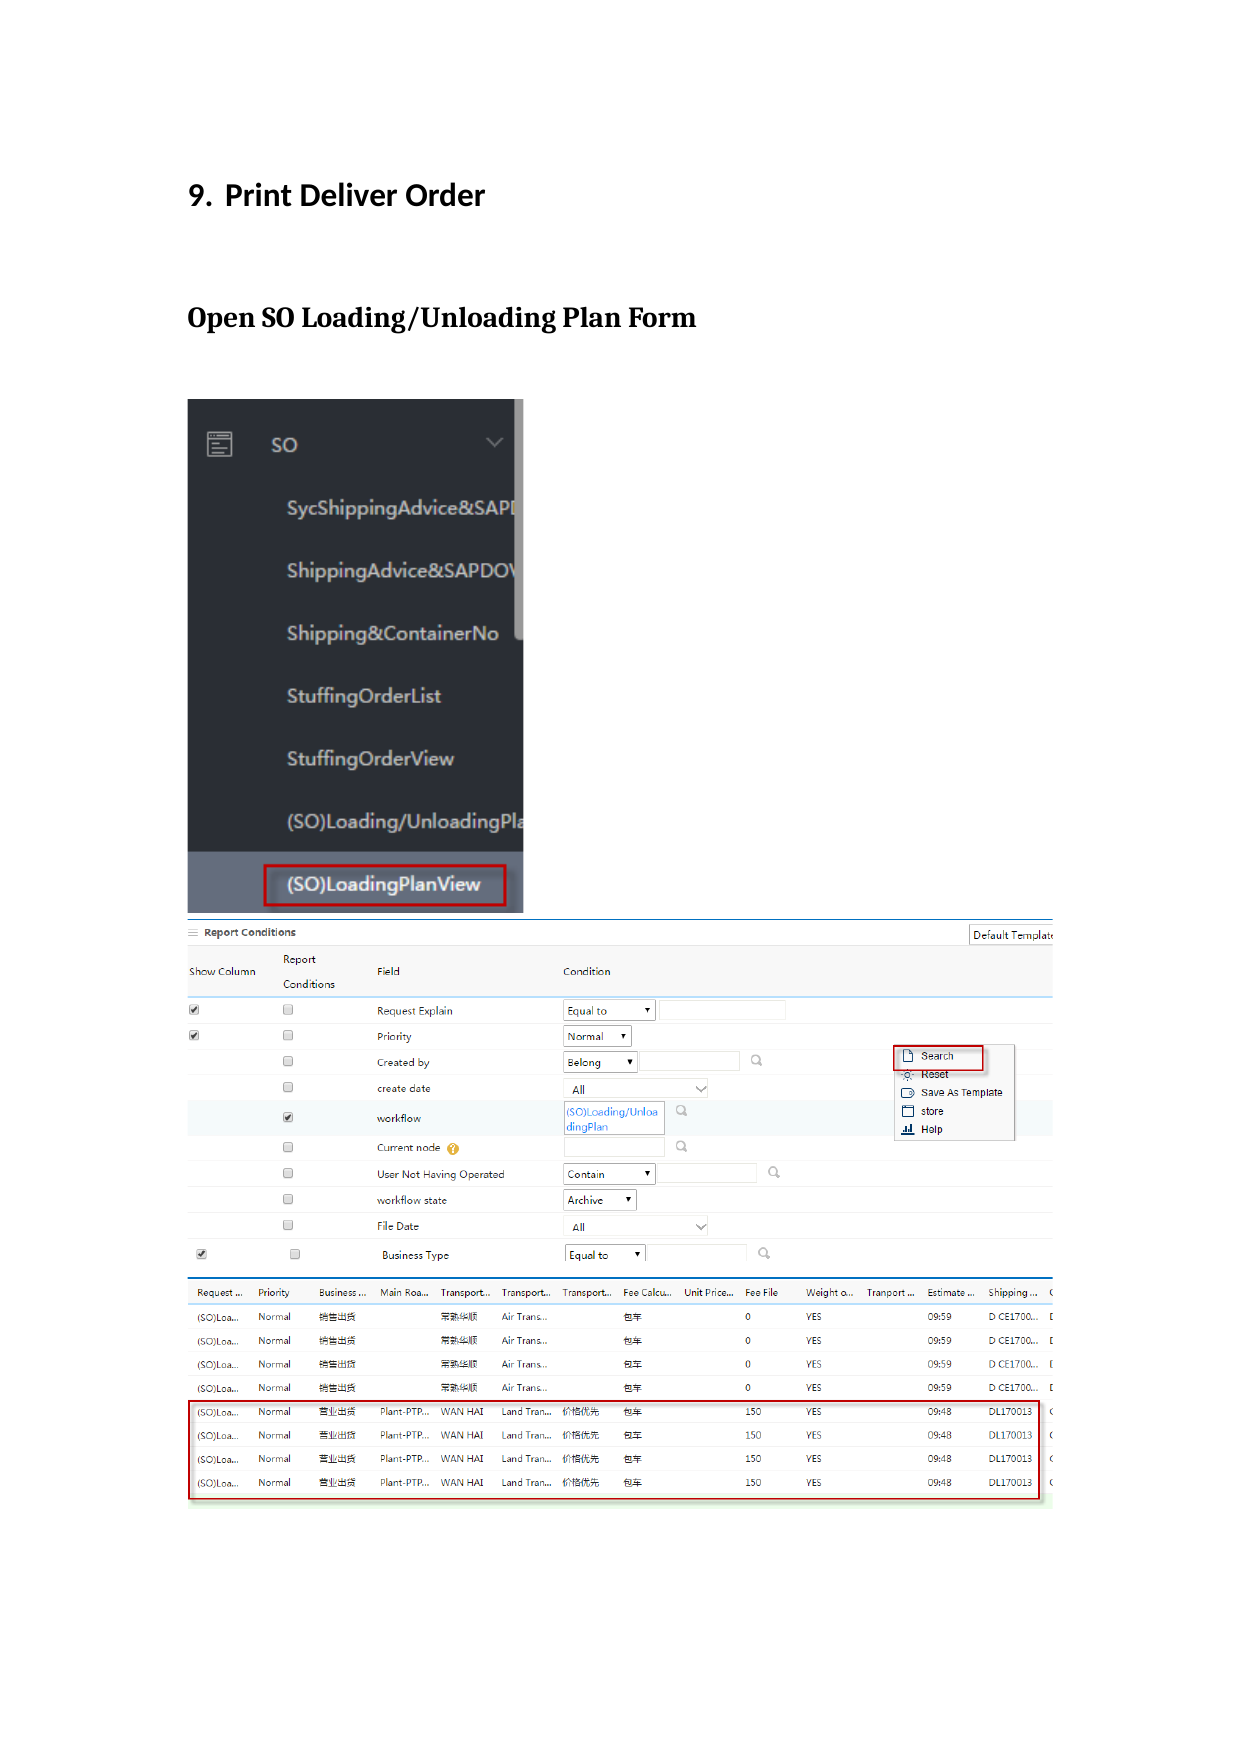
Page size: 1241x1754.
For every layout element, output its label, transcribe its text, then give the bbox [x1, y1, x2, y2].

subtitle Open SO Loading/Unloading Plan Form [187, 286, 1053, 351]
picture [187, 399, 524, 913]
picture [187, 1277, 1053, 1509]
subtitle Print Deliver Order [187, 162, 1053, 227]
picture [187, 919, 1053, 1261]
